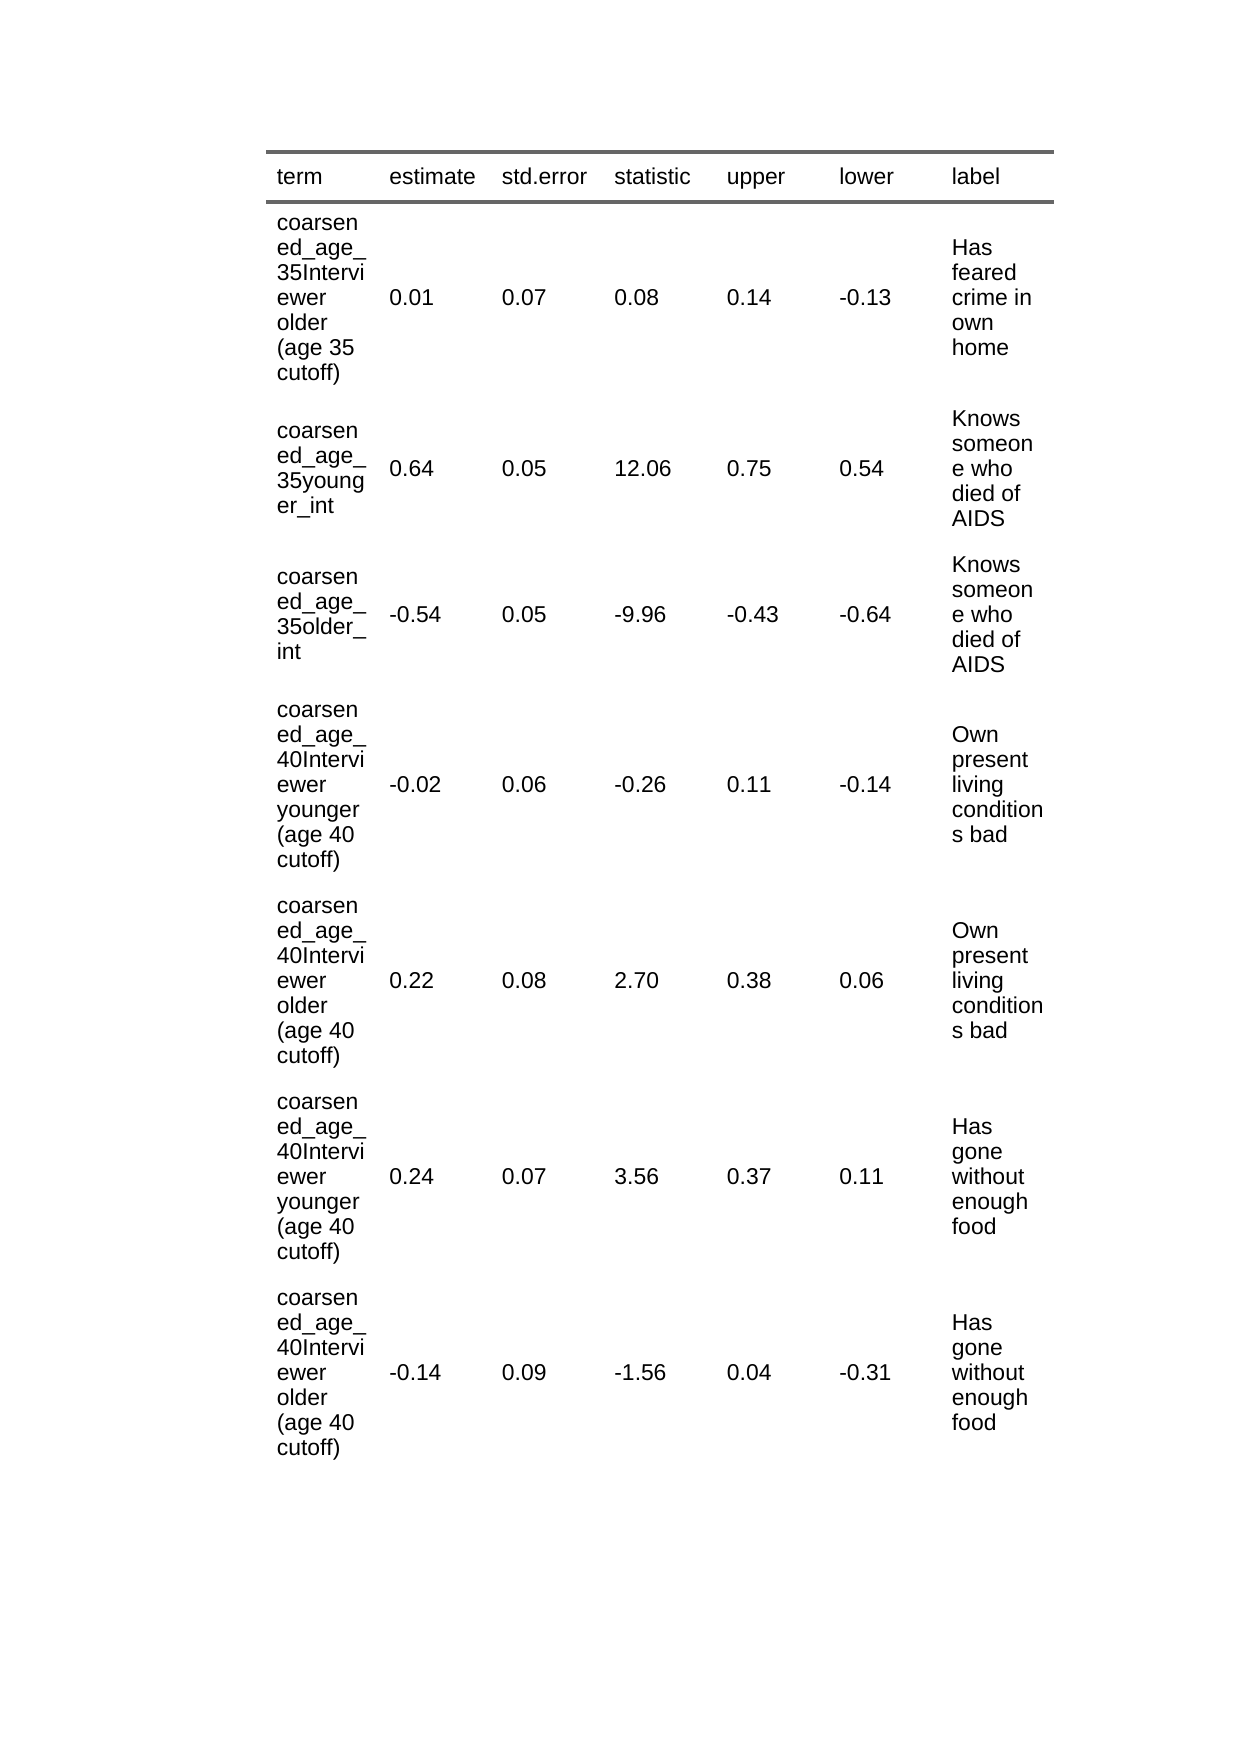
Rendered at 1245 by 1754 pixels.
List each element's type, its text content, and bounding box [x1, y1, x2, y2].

table_cell 0.37 [716, 1079, 829, 1275]
table_cell coarsened_age_40Interviewer younger (age 40 cutoff) [266, 688, 379, 883]
table_header std.error [491, 154, 604, 200]
table_cell 0.11 [829, 1079, 941, 1275]
table_cell 0.04 [716, 1275, 829, 1471]
table_header term [266, 154, 379, 200]
table_cell coarsened_age_40Interviewer younger (age 40 cutoff) [266, 1079, 379, 1275]
table_cell -0.13 [829, 204, 941, 396]
table_cell 12.06 [604, 396, 716, 542]
table_cell 0.22 [379, 883, 491, 1079]
table_header lower [829, 154, 941, 200]
table_cell 0.06 [829, 883, 941, 1079]
table_cell 0.11 [716, 688, 829, 883]
table_cell -0.54 [379, 542, 491, 687]
table_header label [941, 154, 1054, 200]
table_cell 0.09 [491, 1275, 604, 1471]
table_cell coarsened_age_35older_int [266, 542, 379, 687]
table_cell 0.07 [491, 204, 604, 396]
table_cell 0.05 [491, 542, 604, 687]
table_cell 2.70 [604, 883, 716, 1079]
table_cell -0.14 [829, 688, 941, 883]
table_cell 0.05 [491, 396, 604, 542]
table_cell Knows someone who died of AIDS [941, 542, 1054, 687]
table_cell coarsened_age_40Interviewer older (age 40 cutoff) [266, 1275, 379, 1471]
table_cell 0.75 [716, 396, 829, 542]
table_cell 0.24 [379, 1079, 491, 1275]
table_cell -0.64 [829, 542, 941, 687]
table_header estimate [379, 154, 491, 200]
table_cell -0.43 [716, 542, 829, 687]
table_cell 0.54 [829, 396, 941, 542]
table_cell -0.26 [604, 688, 716, 883]
table_cell Has gone without enough food [941, 1275, 1054, 1471]
table_cell 0.06 [491, 688, 604, 883]
table_cell Own present living conditions bad [941, 883, 1054, 1079]
table_cell coarsened_age_35Interviewer older (age 35 cutoff) [266, 204, 379, 396]
table_cell Own present living conditions bad [941, 688, 1054, 883]
table_cell 0.64 [379, 396, 491, 542]
table_cell 3.56 [604, 1079, 716, 1275]
table_cell 0.14 [716, 204, 829, 396]
table_cell Has feared crime in own home [941, 204, 1054, 396]
table_cell Has gone without enough food [941, 1079, 1054, 1275]
table_cell 0.08 [604, 204, 716, 396]
table_header statistic [604, 154, 716, 200]
table_cell -0.02 [379, 688, 491, 883]
table_cell 0.38 [716, 883, 829, 1079]
table_cell -0.14 [379, 1275, 491, 1471]
table_cell -0.31 [829, 1275, 941, 1471]
table_cell 0.08 [491, 883, 604, 1079]
table_header upper [716, 154, 829, 200]
table_cell -9.96 [604, 542, 716, 687]
table_cell 0.07 [491, 1079, 604, 1275]
table_cell coarsened_age_35younger_int [266, 396, 379, 542]
table_cell Knows someone who died of AIDS [941, 396, 1054, 542]
table_cell -1.56 [604, 1275, 716, 1471]
table_cell 0.01 [379, 204, 491, 396]
table_cell coarsened_age_40Interviewer older (age 40 cutoff) [266, 883, 379, 1079]
